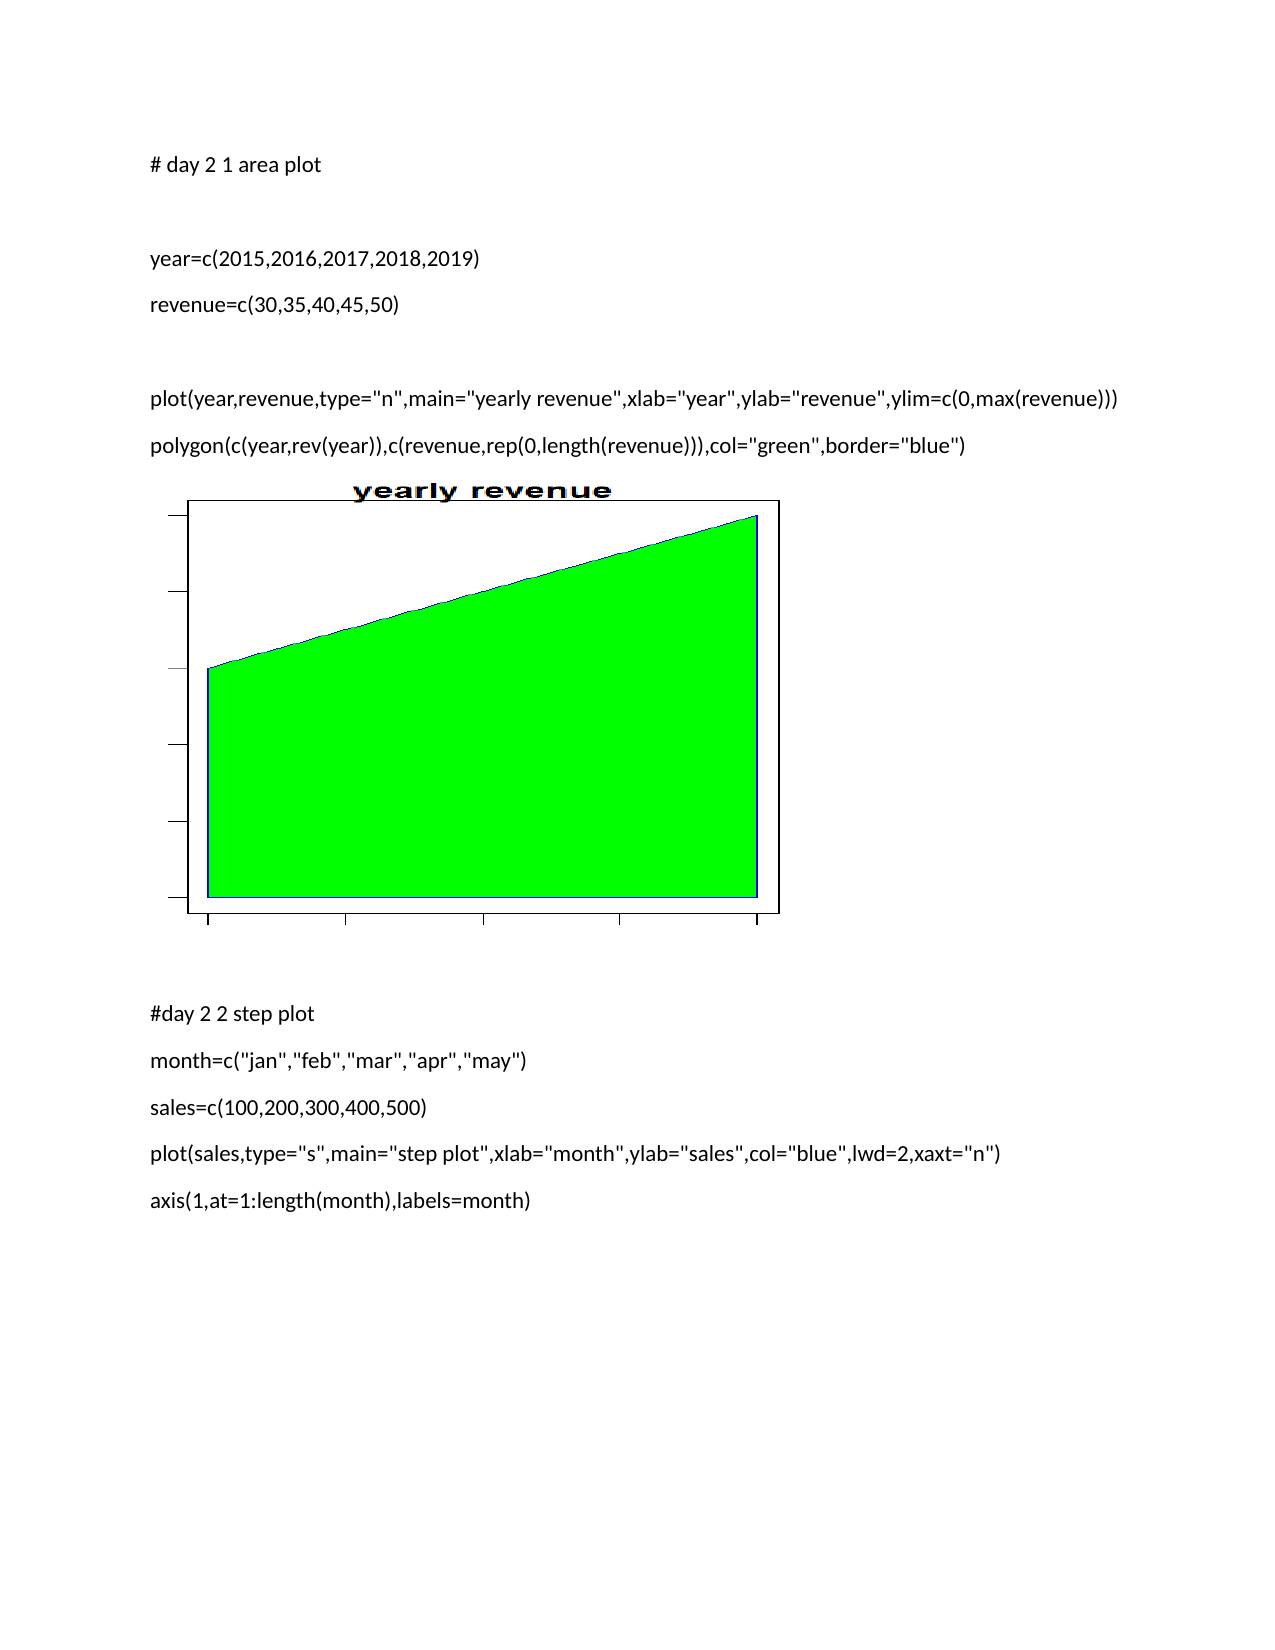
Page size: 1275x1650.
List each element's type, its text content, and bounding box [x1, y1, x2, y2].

text polygon(c(year,rev(year)),c(revenue,rep(0,length(revenue))),col="green",border="blue") [150, 431, 1125, 459]
text #day 2 2 step plot [150, 999, 1125, 1027]
text year=c(2015,2016,2017,2018,2019) [150, 244, 1125, 272]
text revenue=c(30,35,40,45,50) [150, 291, 1125, 319]
text axis(1,at=1:length(month),labels=month) [150, 1186, 1125, 1214]
text plot(sales,type="s",main="step plot",xlab="month",ylab="sales",col="blue",lwd=2,xaxt="n") [150, 1139, 1125, 1167]
text plot(year,revenue,type="n",main="yearly revenue",xlab="year",ylab="revenue",ylim=c(0,max(revenue))) [150, 384, 1125, 412]
text # day 2 1 area plot [150, 150, 1125, 178]
text month=c("jan","feb","mar","apr","may") [150, 1046, 1125, 1074]
picture [150, 478, 816, 934]
text sales=c(100,200,300,400,500) [150, 1093, 1125, 1121]
